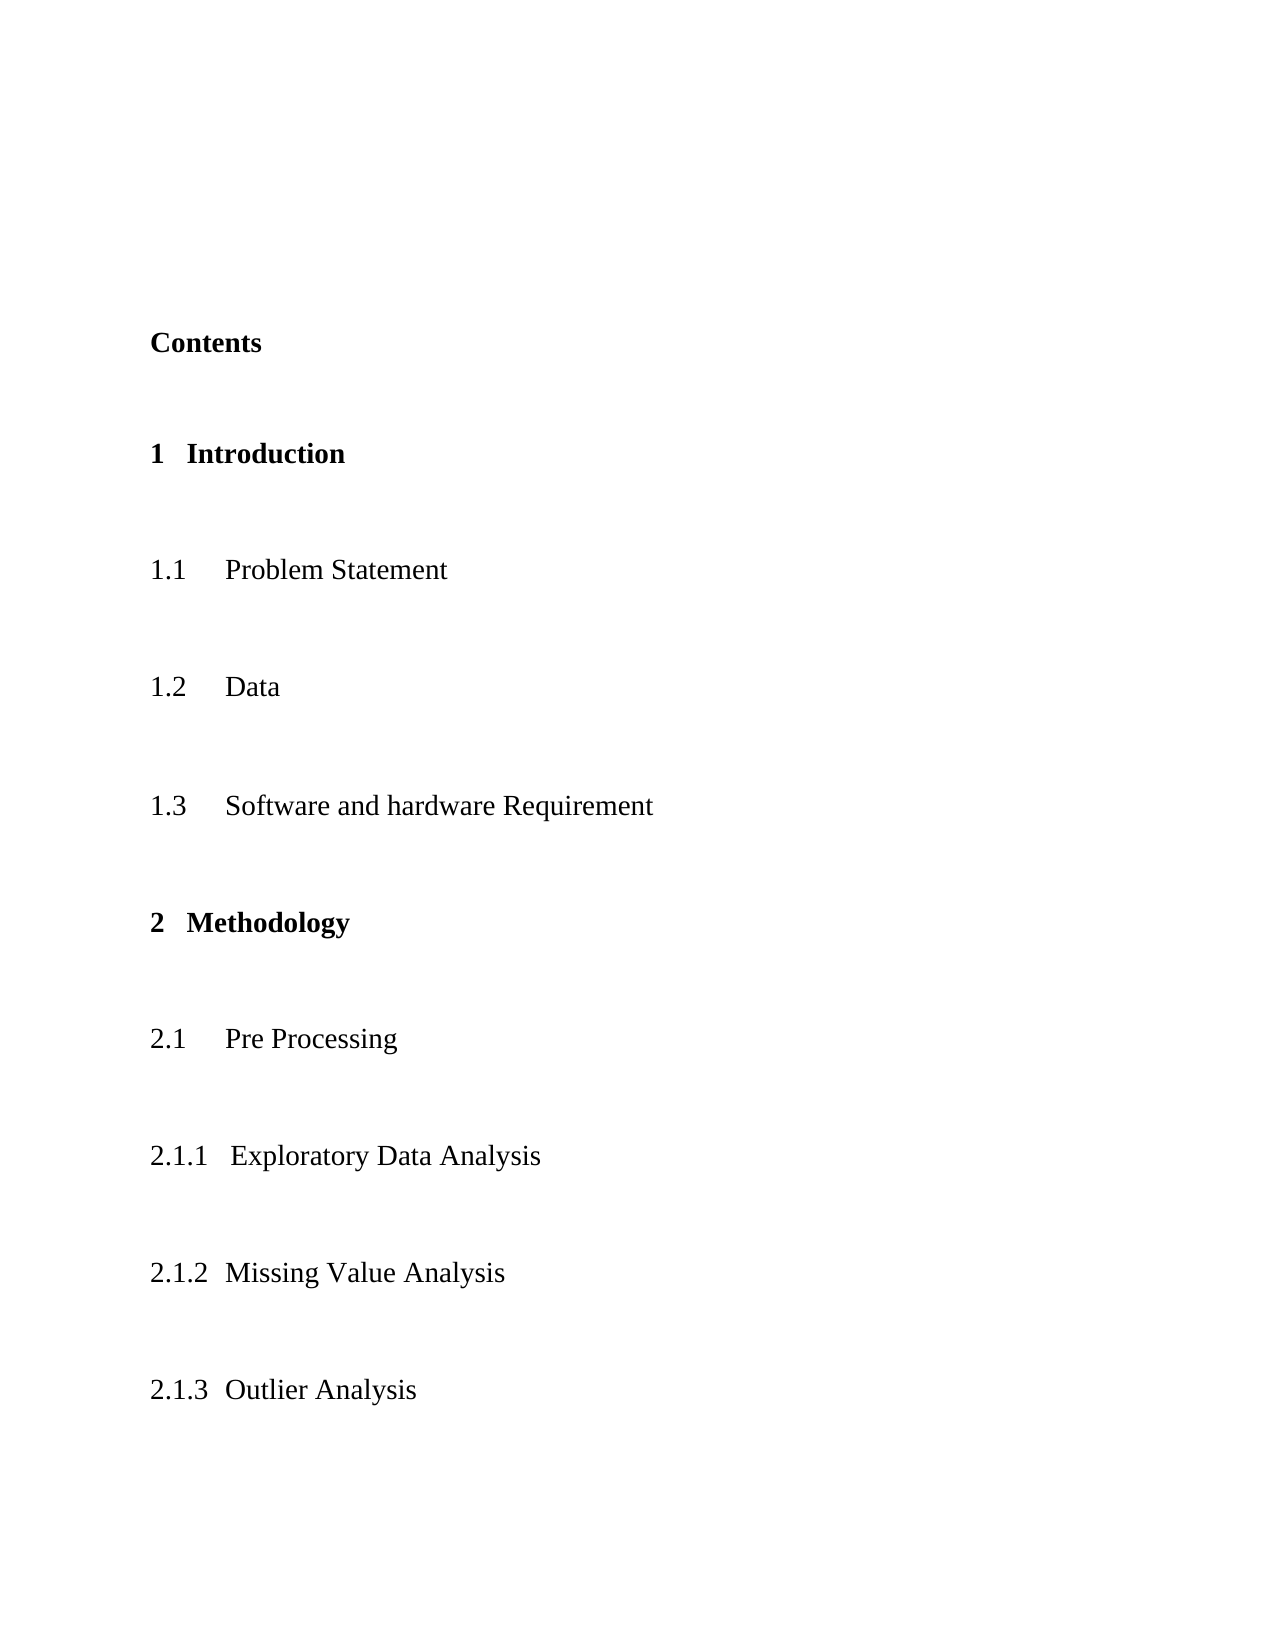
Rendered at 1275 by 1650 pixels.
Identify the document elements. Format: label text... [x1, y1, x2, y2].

text 1.3 Software and hardware Requirement [150, 788, 1125, 822]
text 2.1 Pre Processing [150, 1021, 1125, 1055]
text 2.1.3 Outlier Analysis [150, 1372, 1125, 1405]
text 1.2 Data [150, 669, 1125, 703]
text 2 Methodology [150, 905, 1125, 938]
text 2.1.2 Missing Value Analysis [150, 1255, 1125, 1289]
text 1.1 Problem Statement [150, 552, 1125, 586]
text 2.1.1 Exploratory Data Analysis [150, 1138, 1125, 1172]
text Contents [150, 326, 1125, 359]
text 1 Introduction [150, 436, 1125, 469]
